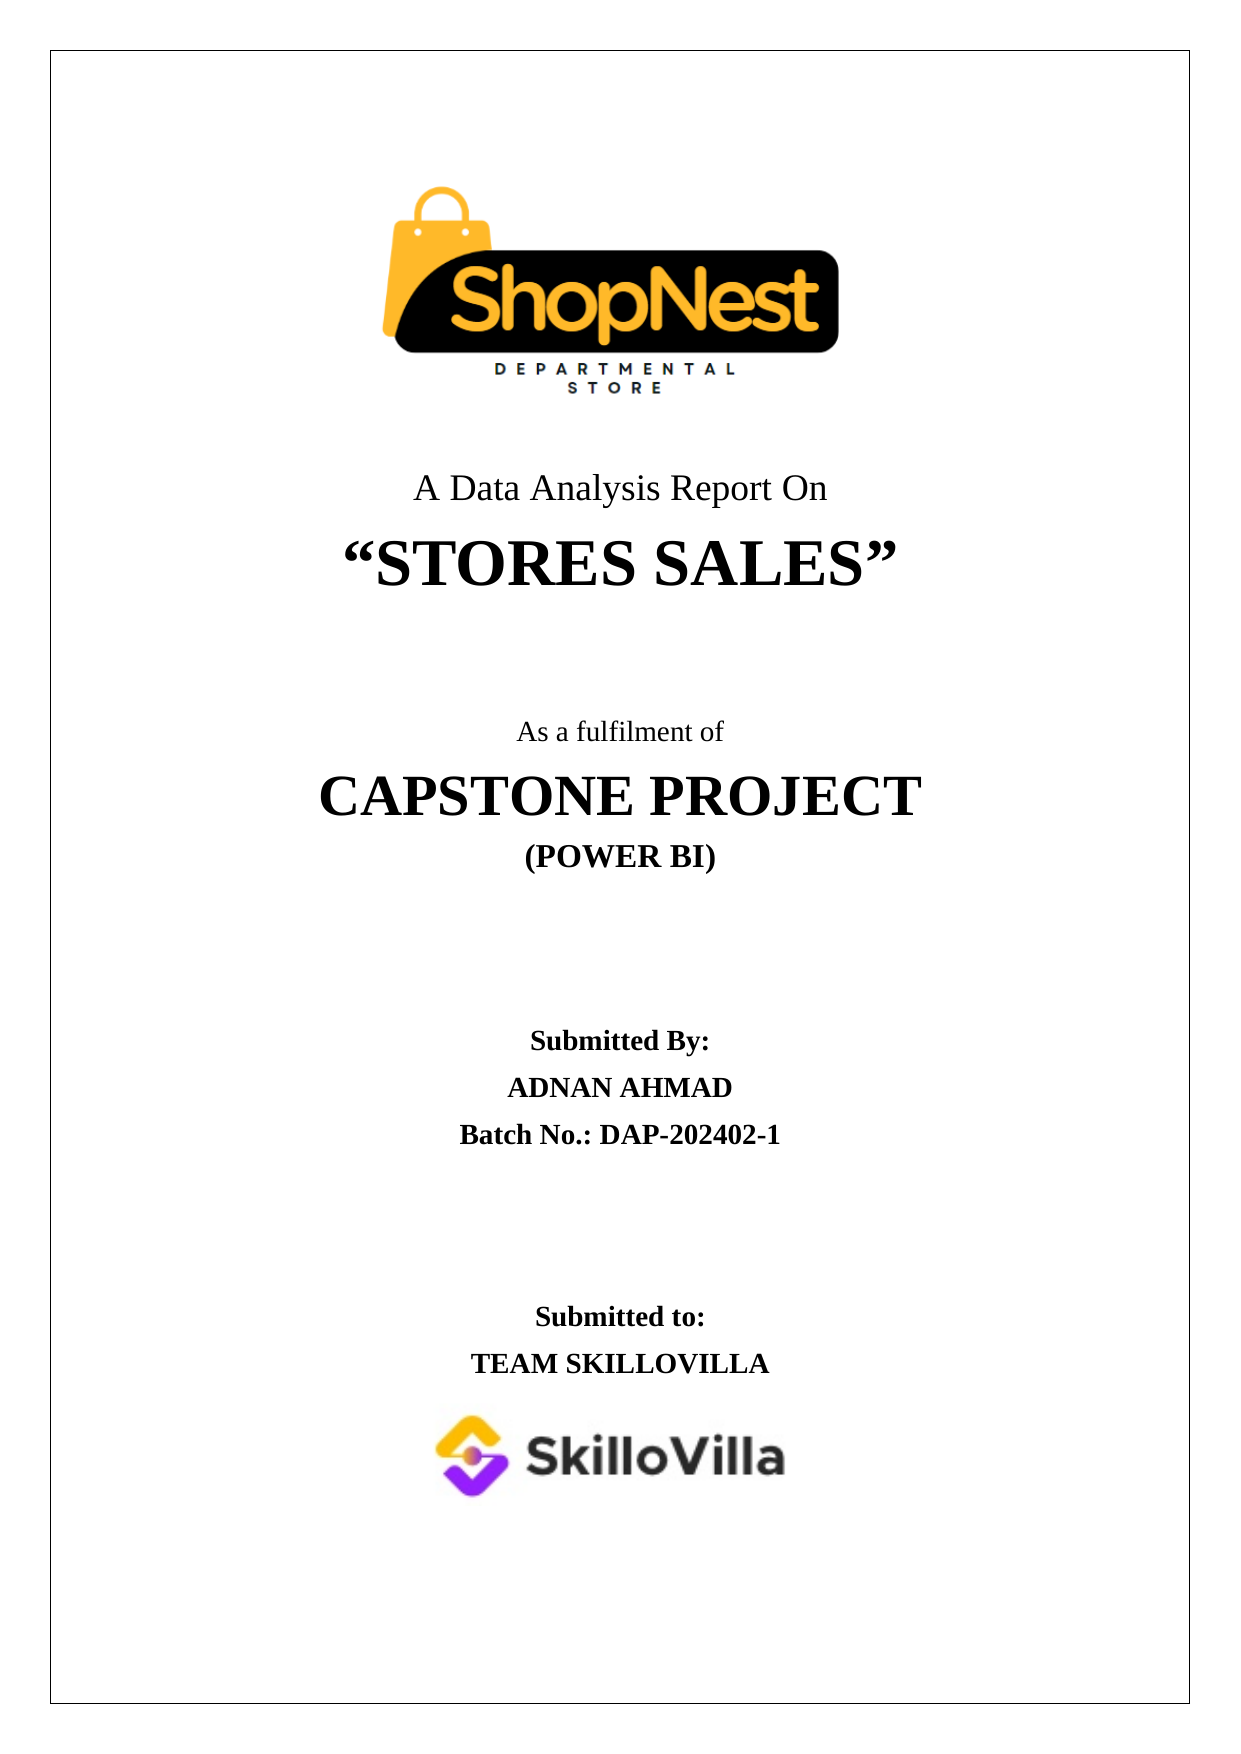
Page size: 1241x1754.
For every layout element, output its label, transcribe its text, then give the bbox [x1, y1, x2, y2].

text TEAM SKILLOVILLA [150, 1346, 1090, 1380]
text “STORES SALES” [150, 524, 1090, 600]
text A Data Analysis Report On [150, 466, 1090, 509]
text ADNAN AHMAD [150, 1070, 1090, 1104]
text CAPSTONE PROJECT [150, 761, 1090, 828]
text Submitted to: [150, 1299, 1090, 1333]
text (POWER BI) [150, 836, 1090, 874]
text Batch No.: DAP-202402-1 [150, 1117, 1090, 1151]
picture [342, 163, 883, 422]
text Submitted By: [150, 1023, 1090, 1057]
picture [406, 1403, 823, 1506]
text As a fulfilment of [150, 714, 1090, 747]
